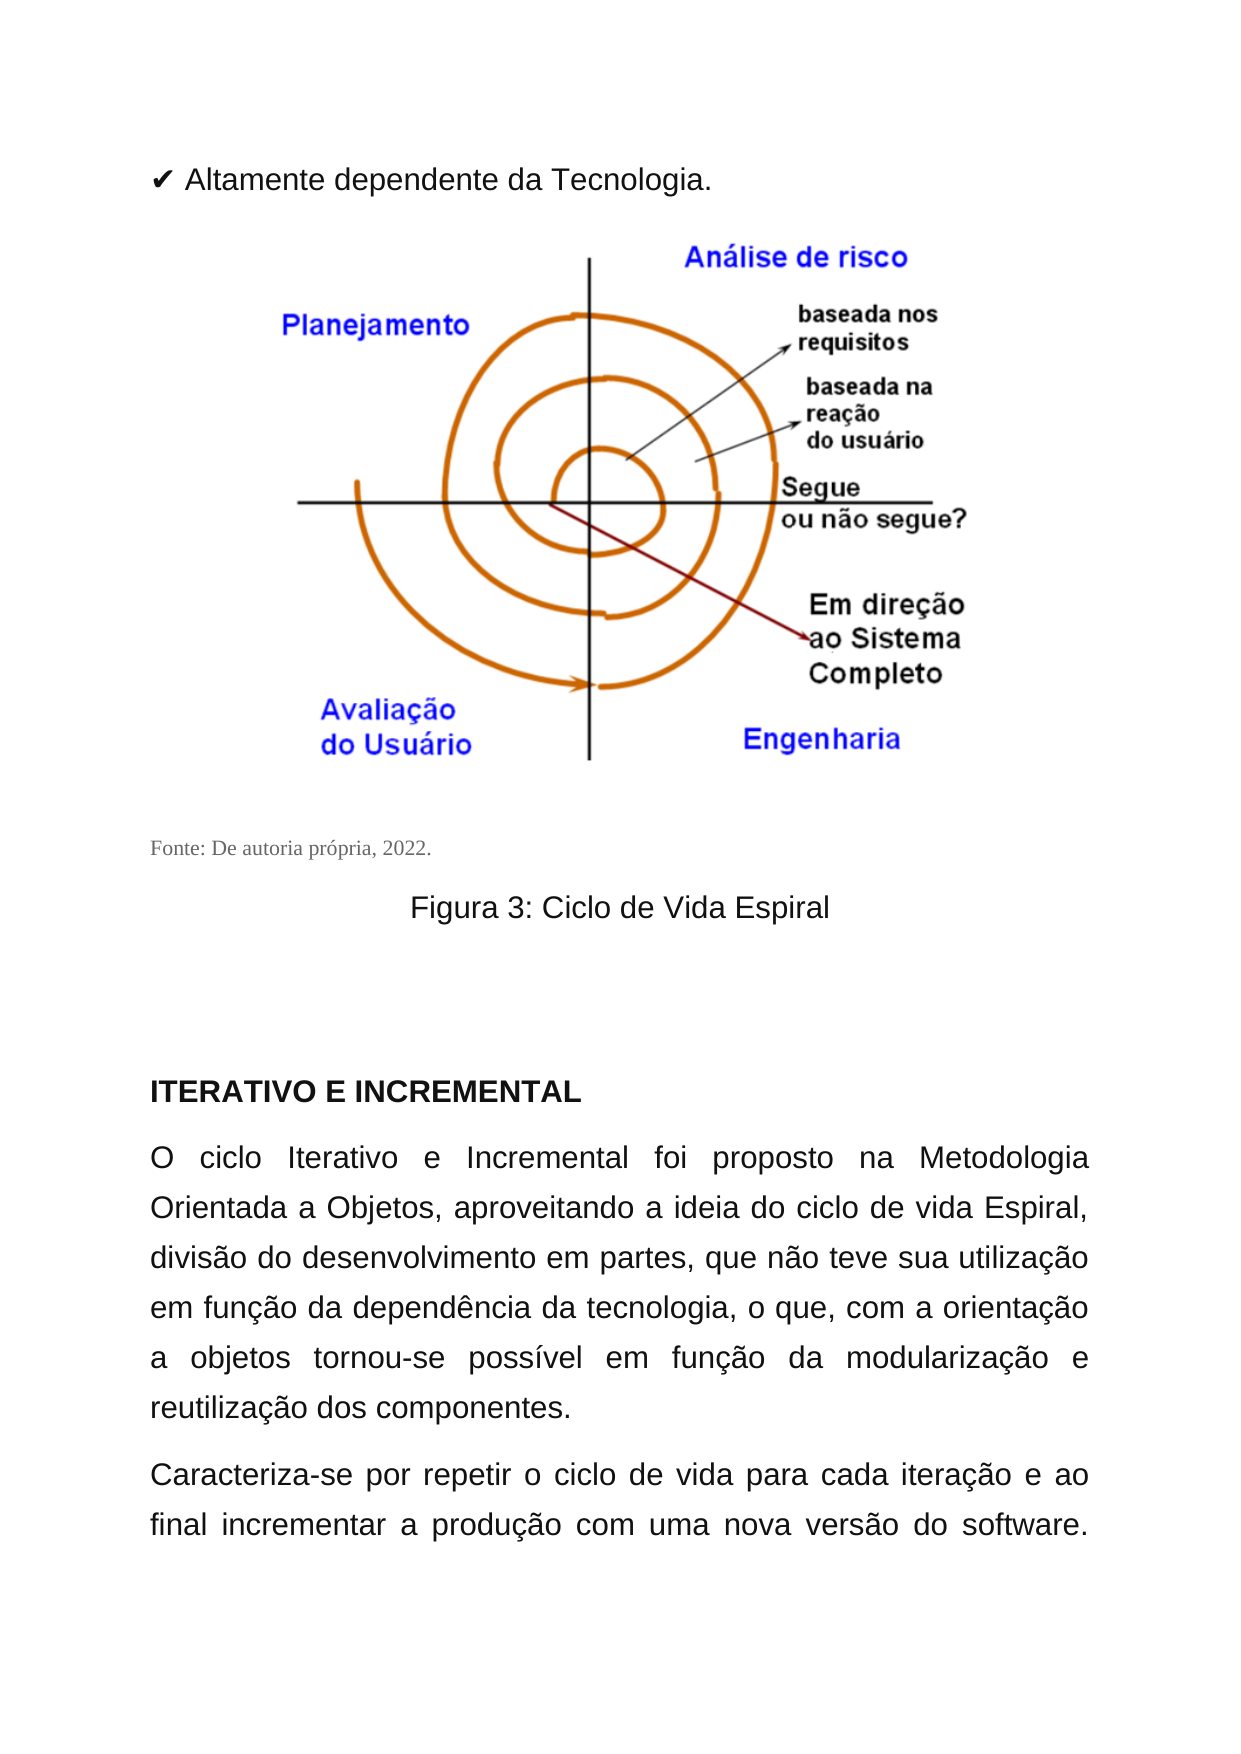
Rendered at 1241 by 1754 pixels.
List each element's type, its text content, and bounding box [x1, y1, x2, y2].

text Fonte: De autoria própria, 2022. [150, 831, 1090, 862]
text ✔ Altamente dependente da Tecnologia. [150, 150, 1090, 200]
text ITERATIVO E INCREMENTAL [150, 1062, 1090, 1112]
text Figura 3: Ciclo de Vida Espiral [150, 879, 1090, 929]
text O ciclo Iterativo e Incremental foi proposto na Metodologia Orientada a Objetos, aproveitando a ideia do ciclo de vida Espiral, divisão do desenvolvimento em partes, que não teve sua utilização em função da dependência da tecnologia, o que, com a orientação a objetos tornou-se possível em função da modularização e reutilização dos componentes. [150, 1129, 1090, 1429]
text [150, 1445, 1090, 1545]
